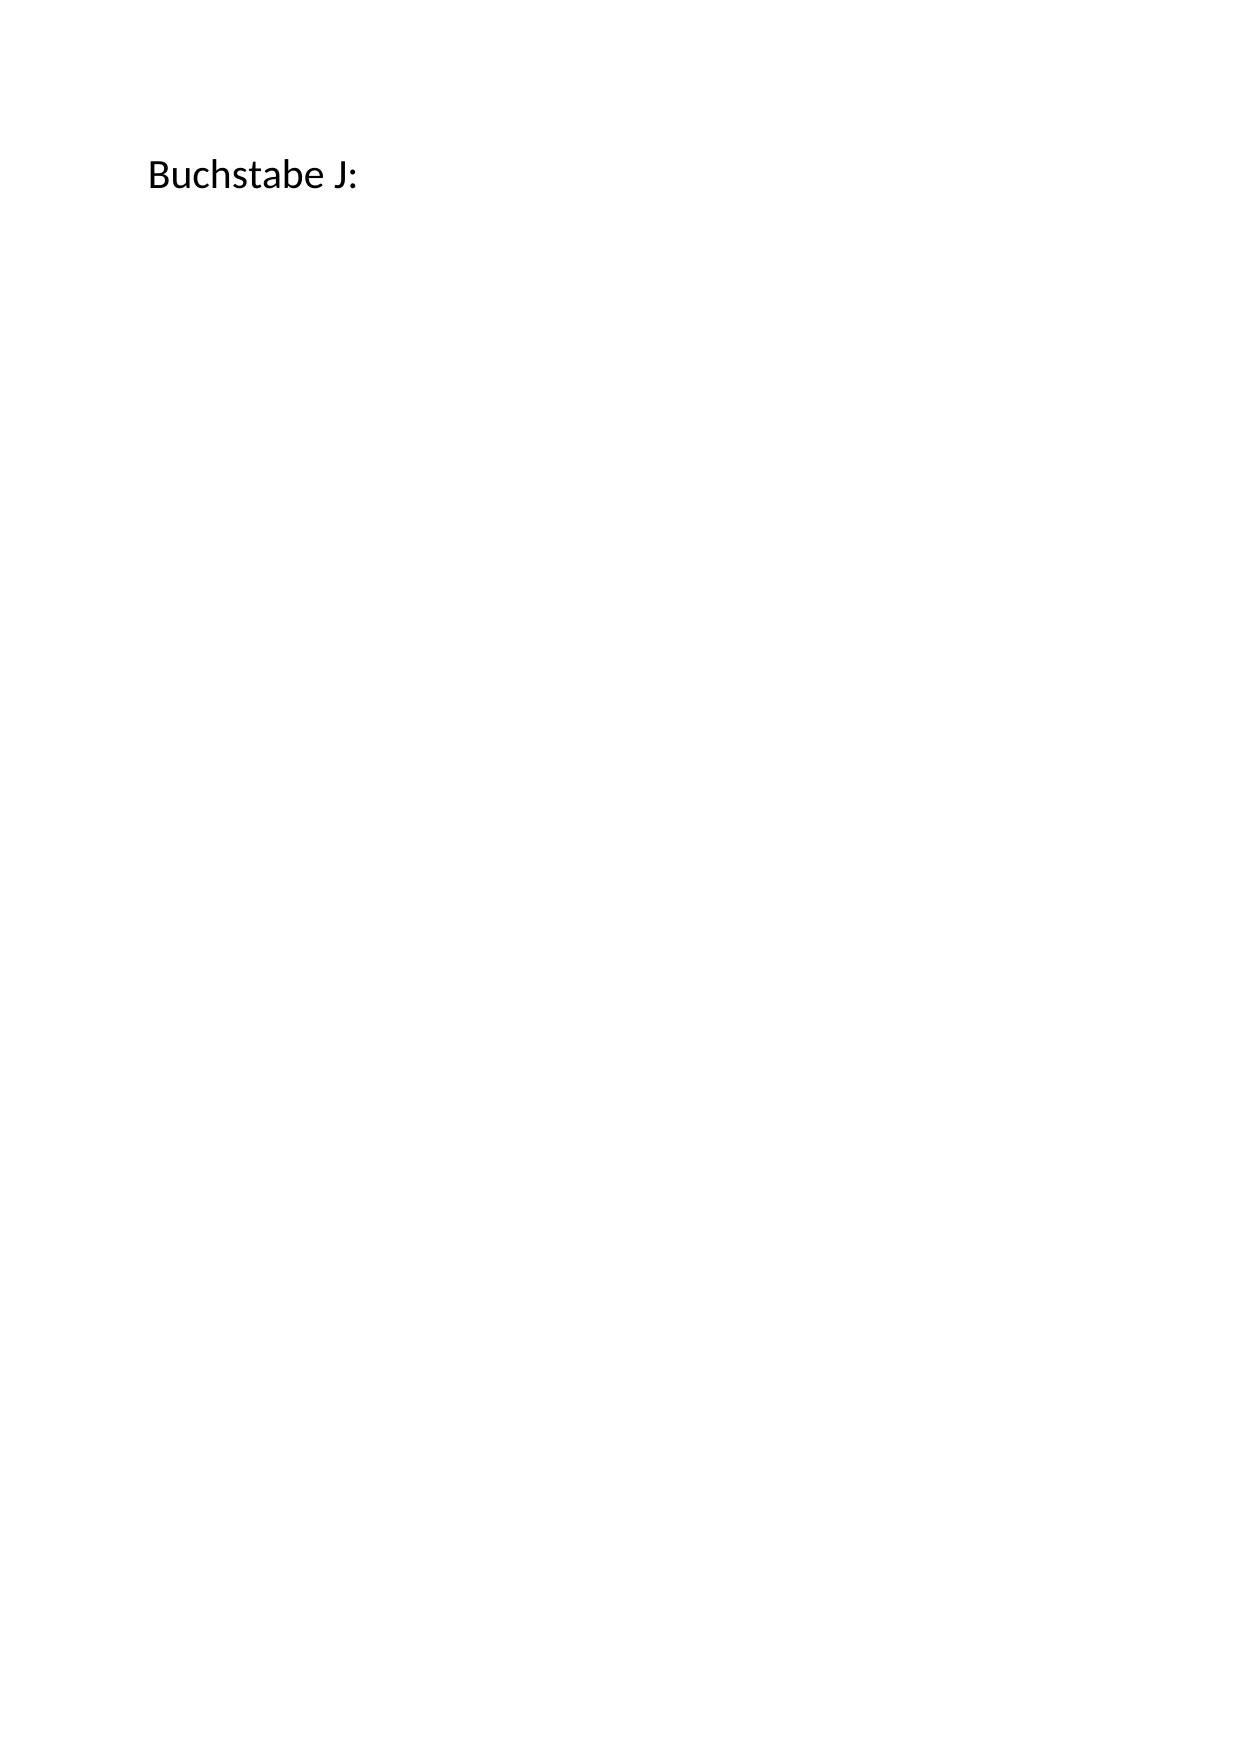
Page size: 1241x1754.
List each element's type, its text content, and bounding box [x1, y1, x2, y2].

text Buchstabe J: [148, 148, 1093, 198]
